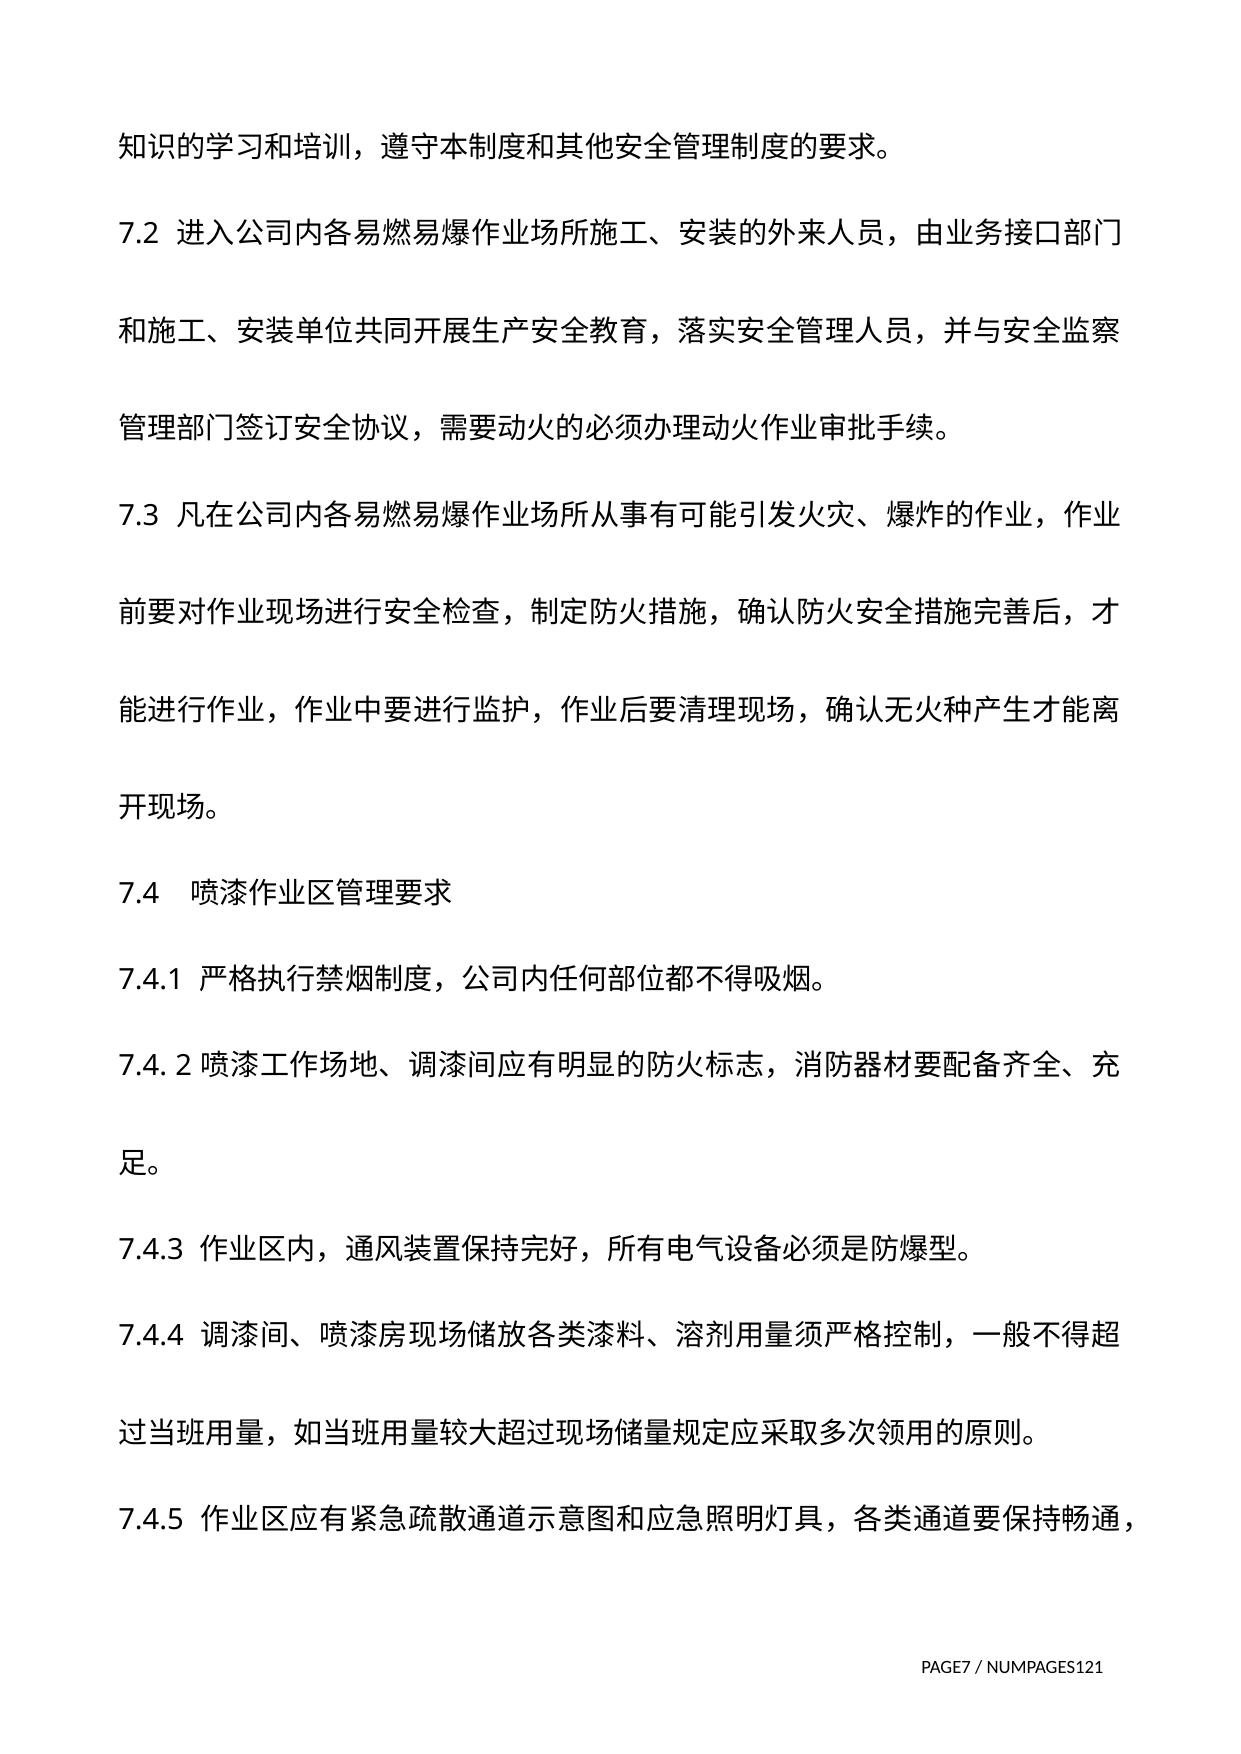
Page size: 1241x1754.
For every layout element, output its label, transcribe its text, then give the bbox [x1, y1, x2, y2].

text 7.4 喷漆作业区管理要求 [118, 858, 1122, 923]
text 7.2 进入公司内各易燃易爆作业场所施工、安装的外来人员，由业务接口部门和施工、安装单位共同开展生产安全教育，落实安全管理人员，并与安全监察管理部门签订安全协议，需要动火的必须办理动火作业审批手续。 [118, 199, 1122, 459]
text 7.4. 2 喷漆工作场地、调漆间应有明显的防火标志，消防器材要配备齐全、充足。 [118, 1031, 1122, 1193]
text 7.4.1 严格执行禁烟制度，公司内任何部位都不得吸烟。 [118, 944, 1122, 1009]
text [118, 1484, 1122, 1549]
text 7.4.4 调漆间、喷漆房现场储放各类漆料、溶剂用量须严格控制，一般不得超过当班用量，如当班用量较大超过现场储量规定应采取多次领用的原则。 [118, 1301, 1122, 1463]
text 7.4.3 作业区内，通风装置保持完好，所有电气设备必须是防爆型。 [118, 1214, 1122, 1279]
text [118, 112, 1122, 177]
text 7.3 凡在公司内各易燃易爆作业场所从事有可能引发火灾、爆炸的作业，作业前要对作业现场进行安全检查，制定防火措施，确认防火安全措施完善后，才能进行作业，作业中要进行监护，作业后要清理现场，确认无火种产生才能离开现场。 [118, 480, 1122, 837]
